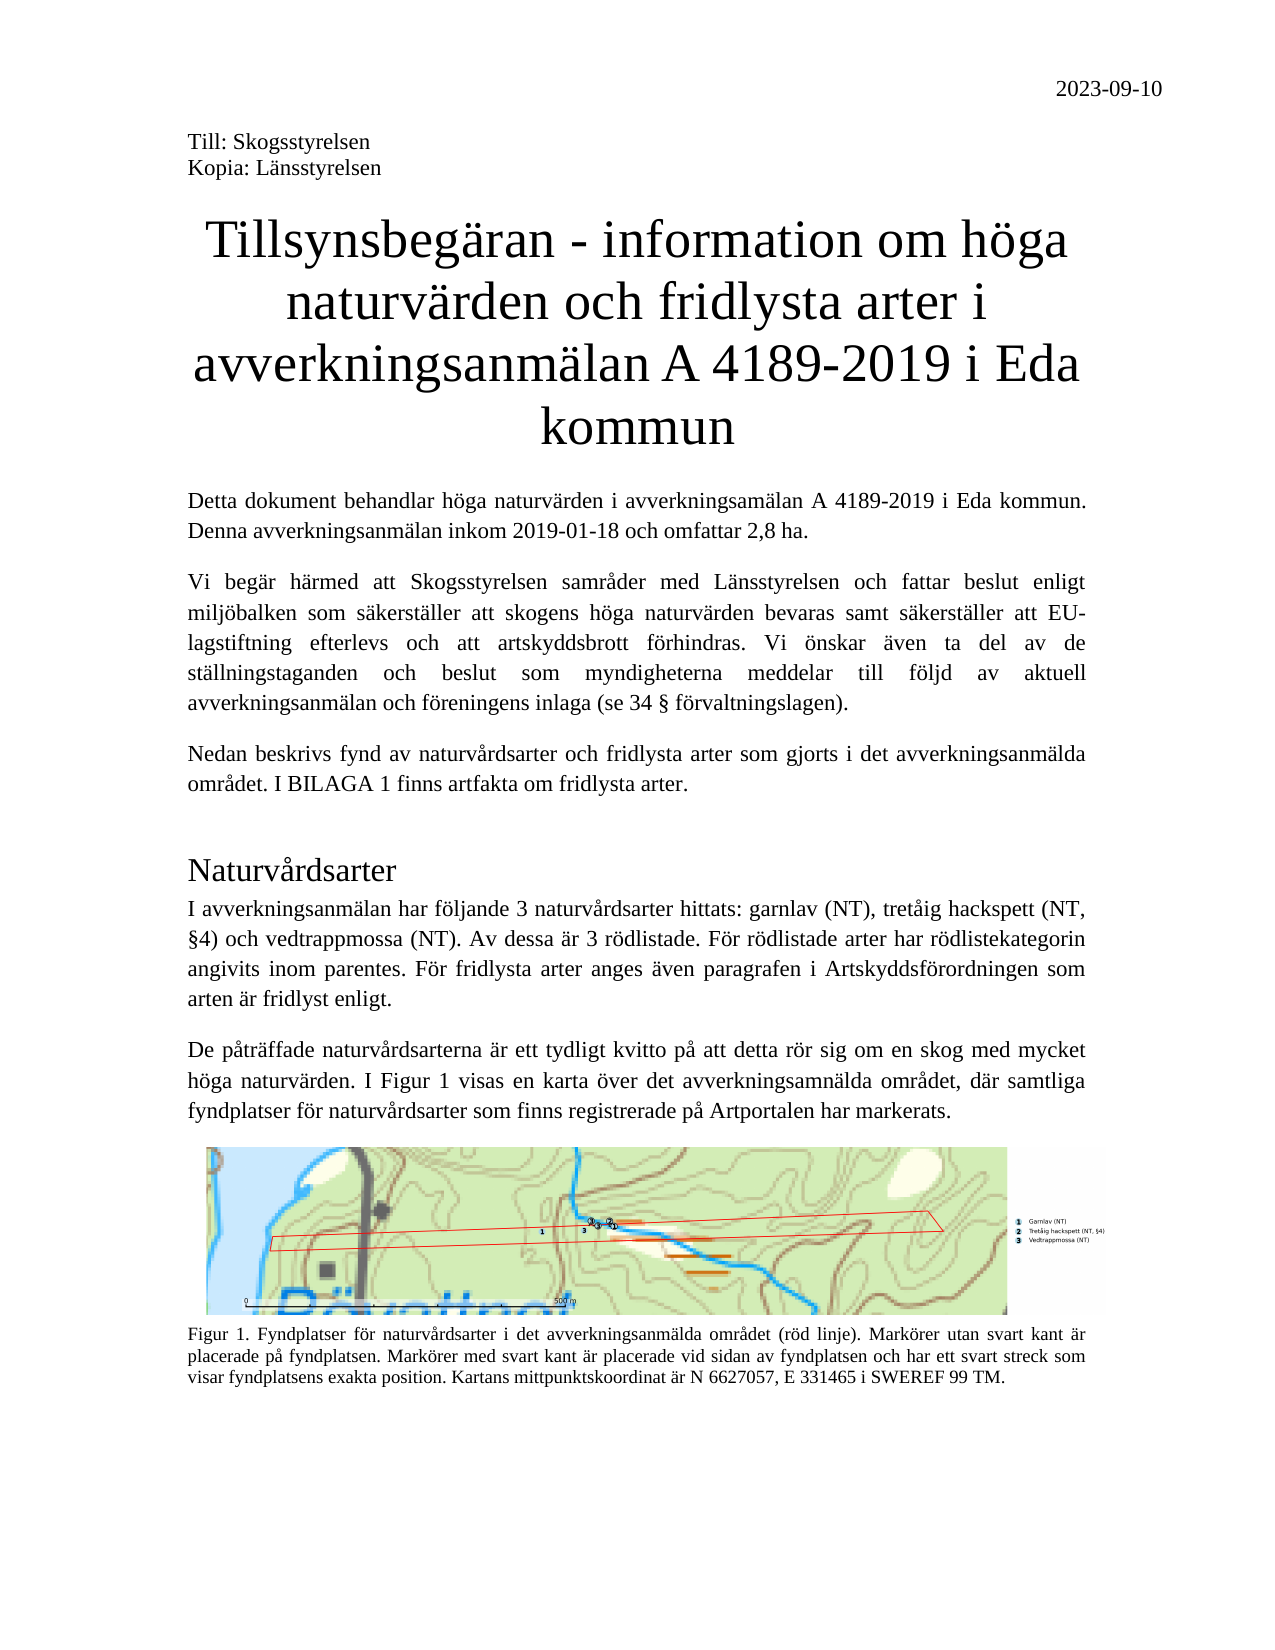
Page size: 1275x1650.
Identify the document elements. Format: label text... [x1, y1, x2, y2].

text Vi begär härmed att Skogsstyrelsen samråder med Länsstyrelsen och fattar beslut enligt miljöbalken som säkerställer att skogens höga naturvärden bevaras samt säkerställer att EU-lagstiftning efterlevs och att artskyddsbrott förhindras. Vi önskar även ta del av de ställningstaganden och beslut som myndigheterna meddelar till följd av aktuell avverkningsanmälan och föreningens inlaga (se 34 § förvaltningslagen). [187, 568, 1087, 716]
text De påträffade naturvårdsarterna är ett tydligt kvitto på att detta rör sig om en skog med mycket höga naturvärden. I Figur 1 visas en karta över det avverkningsamnälda området, där samtliga fyndplatser för naturvårdsarter som finns registrerade på Artportalen har markerats. [187, 1036, 1087, 1123]
text Figur 1. Fyndplatser för naturvårdsarter i det avverkningsanmälda området (röd linje). Markörer utan svart kant är placerade på fyndplatsen. Markörer med svart kant är placerade vid sidan av fyndplatsen och har ett svart streck som visar fyndplatsens exakta position. Kartans mittpunktskoordinat är N 6627057, E 331465 i SWEREF 99 TM. [187, 1323, 1087, 1388]
picture [206, 1147, 1107, 1315]
text Nedan beskrivs fynd av naturvårdsarter och fridlysta arter som gjorts i det avverkningsanmälda området. I BILAGA 1 finns artfakta om fridlysta arter. [187, 740, 1087, 797]
text Detta dokument behandlar höga naturvärden i avverkningsamälan A 4189-2019 i Eda kommun. Denna avverkningsanmälan inkom 2019-01-18 och omfattar 2,8 ha. [187, 487, 1087, 544]
title Tillsynsbegäran - information om höga naturvärden och fridlysta arter i avverkningsanmälan A 4189-2019 i Eda kommun [187, 207, 1087, 456]
subtitle Naturvårdsarter [187, 851, 1087, 889]
text I avverkningsanmälan har följande 3 naturvårdsarter hittats: garnlav (NT), tretåig hackspett (NT, §4) och vedtrappmossa (NT). Av dessa är 3 rödlistade. För rödlistade arter har rödlistekategorin angivits inom parentes. För fridlysta arter anges även paragrafen i Artskyddsförordningen som arten är fridlyst enligt. [187, 895, 1087, 1012]
